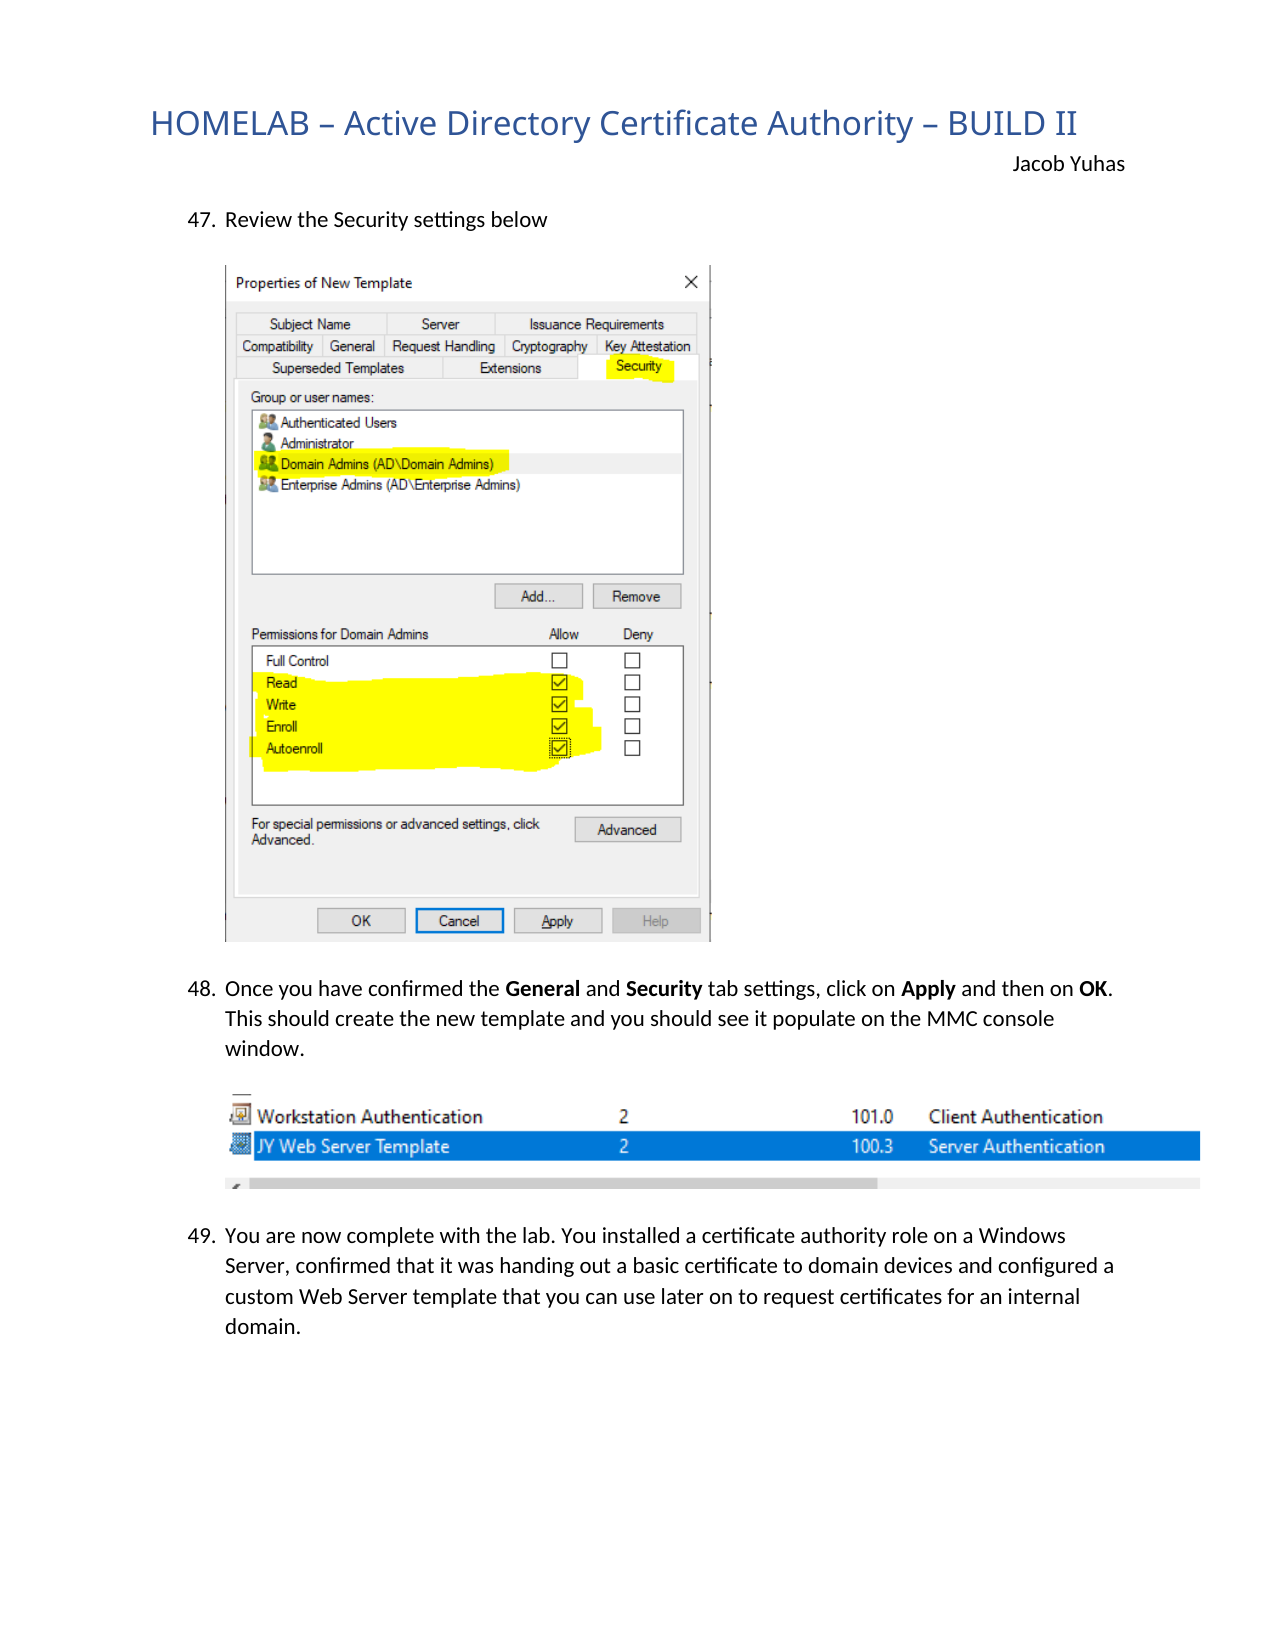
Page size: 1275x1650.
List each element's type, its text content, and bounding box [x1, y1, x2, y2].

picture [225, 265, 712, 942]
list You are now complete with the lab. You installed a certificate authority role on a Windows Server, confirmed that it was handing out a basic certificate to domain devices and configured a custom Web Server template that you can use later on to request certificates for an internal domain. [187, 1221, 1125, 1370]
picture [225, 1094, 1200, 1189]
